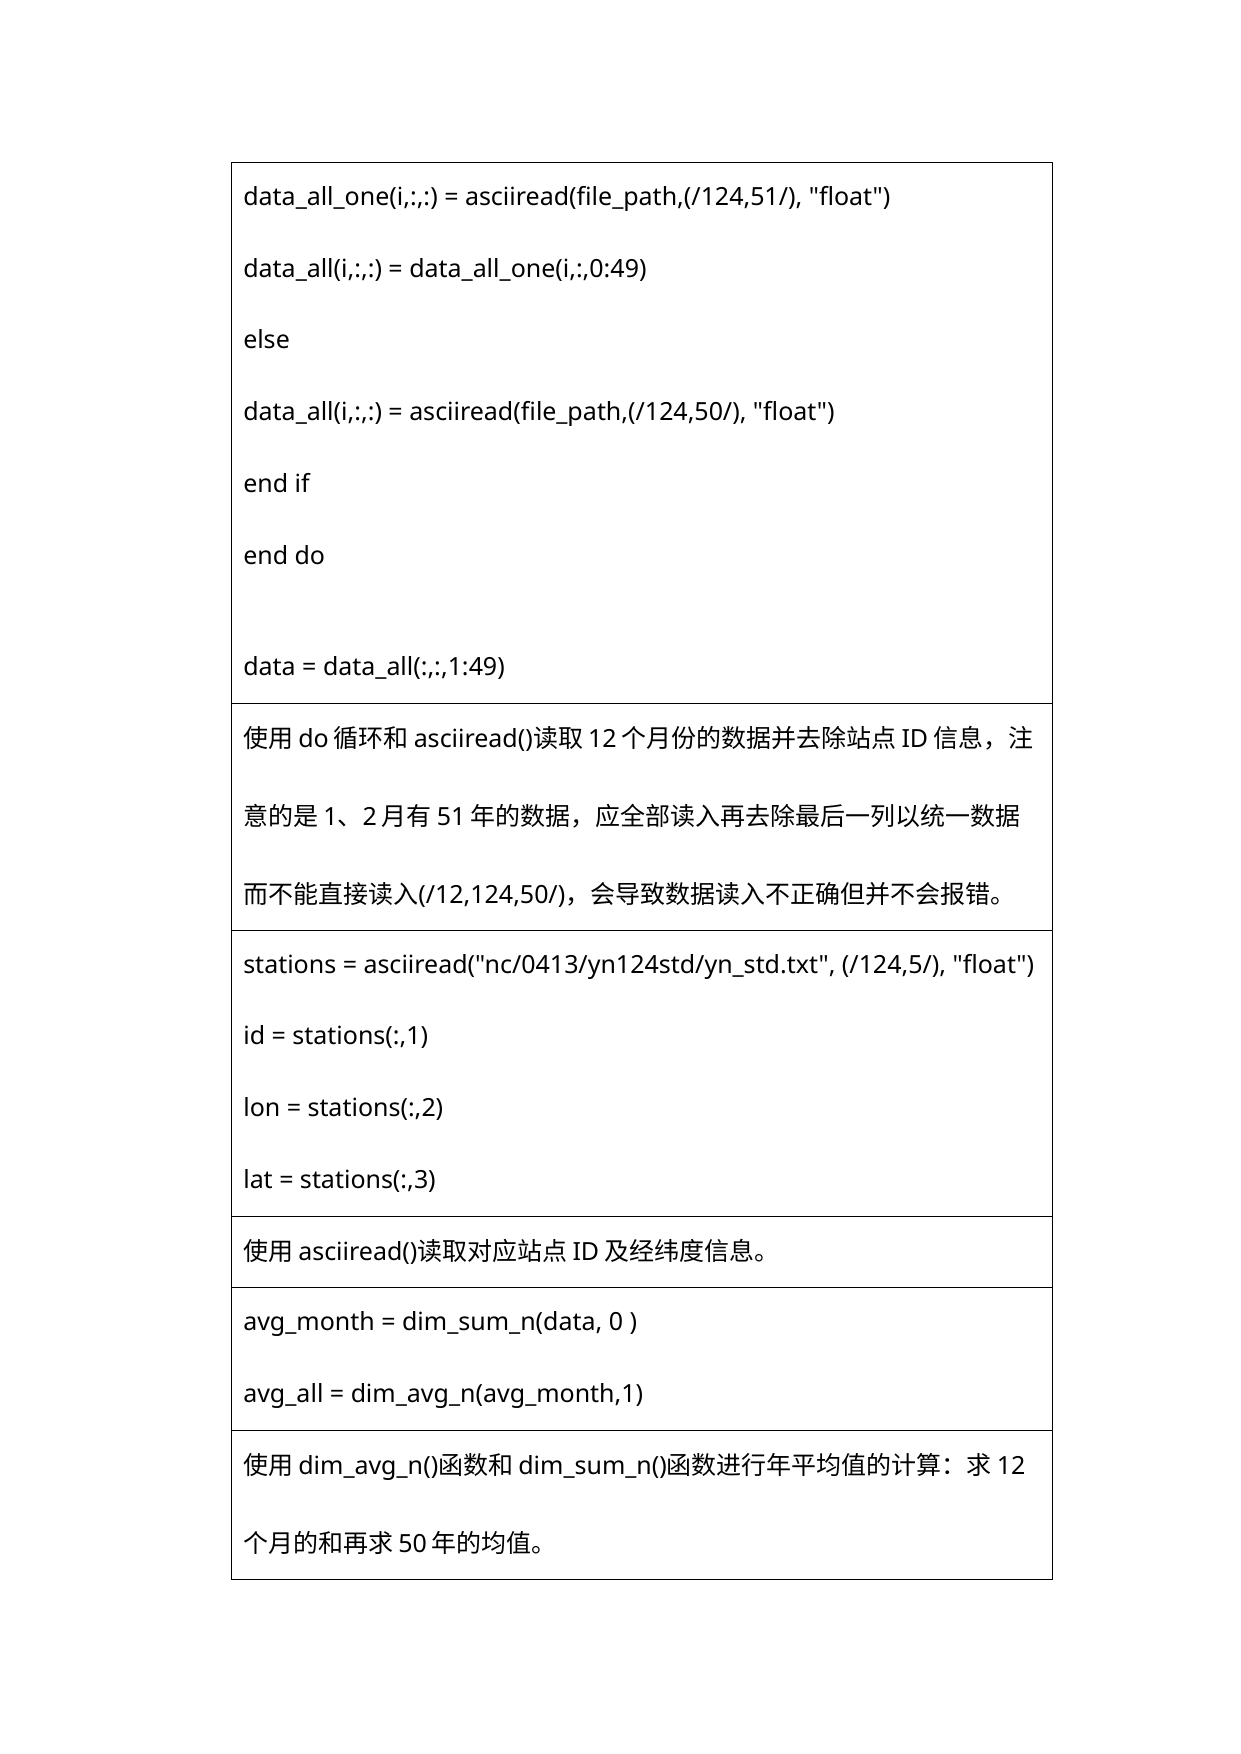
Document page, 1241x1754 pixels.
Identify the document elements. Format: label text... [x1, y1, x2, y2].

table_cell 使用dim_avg_n()函数和dim_sum_n()函数进行年平均值的计算：求12个月的和再求50年的均值。 [232, 1431, 1052, 1579]
table_cell 使用asciiread()读取对应站点ID及经纬度信息。 [232, 1217, 1052, 1287]
table_cell 使用do循环和asciiread()读取12个月份的数据并去除站点ID信息，注意的是1、2月有51年的数据，应全部读入再去除最后一列以统一数据而不能直接读入(/12,124,50/)，会导致数据读入不正确但并不会报错。 [232, 704, 1052, 930]
table_cell stations = asciiread("nc/0413/yn124std/yn_std.txt", (/124,5/), "float") id = stations(:,1) lon = stations(:,2) lat = stations(:,3) [232, 931, 1052, 1216]
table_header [232, 163, 1052, 703]
table_cell avg_month = dim_sum_n(data, 0 ) avg_all = dim_avg_n(avg_month,1) [232, 1288, 1052, 1430]
